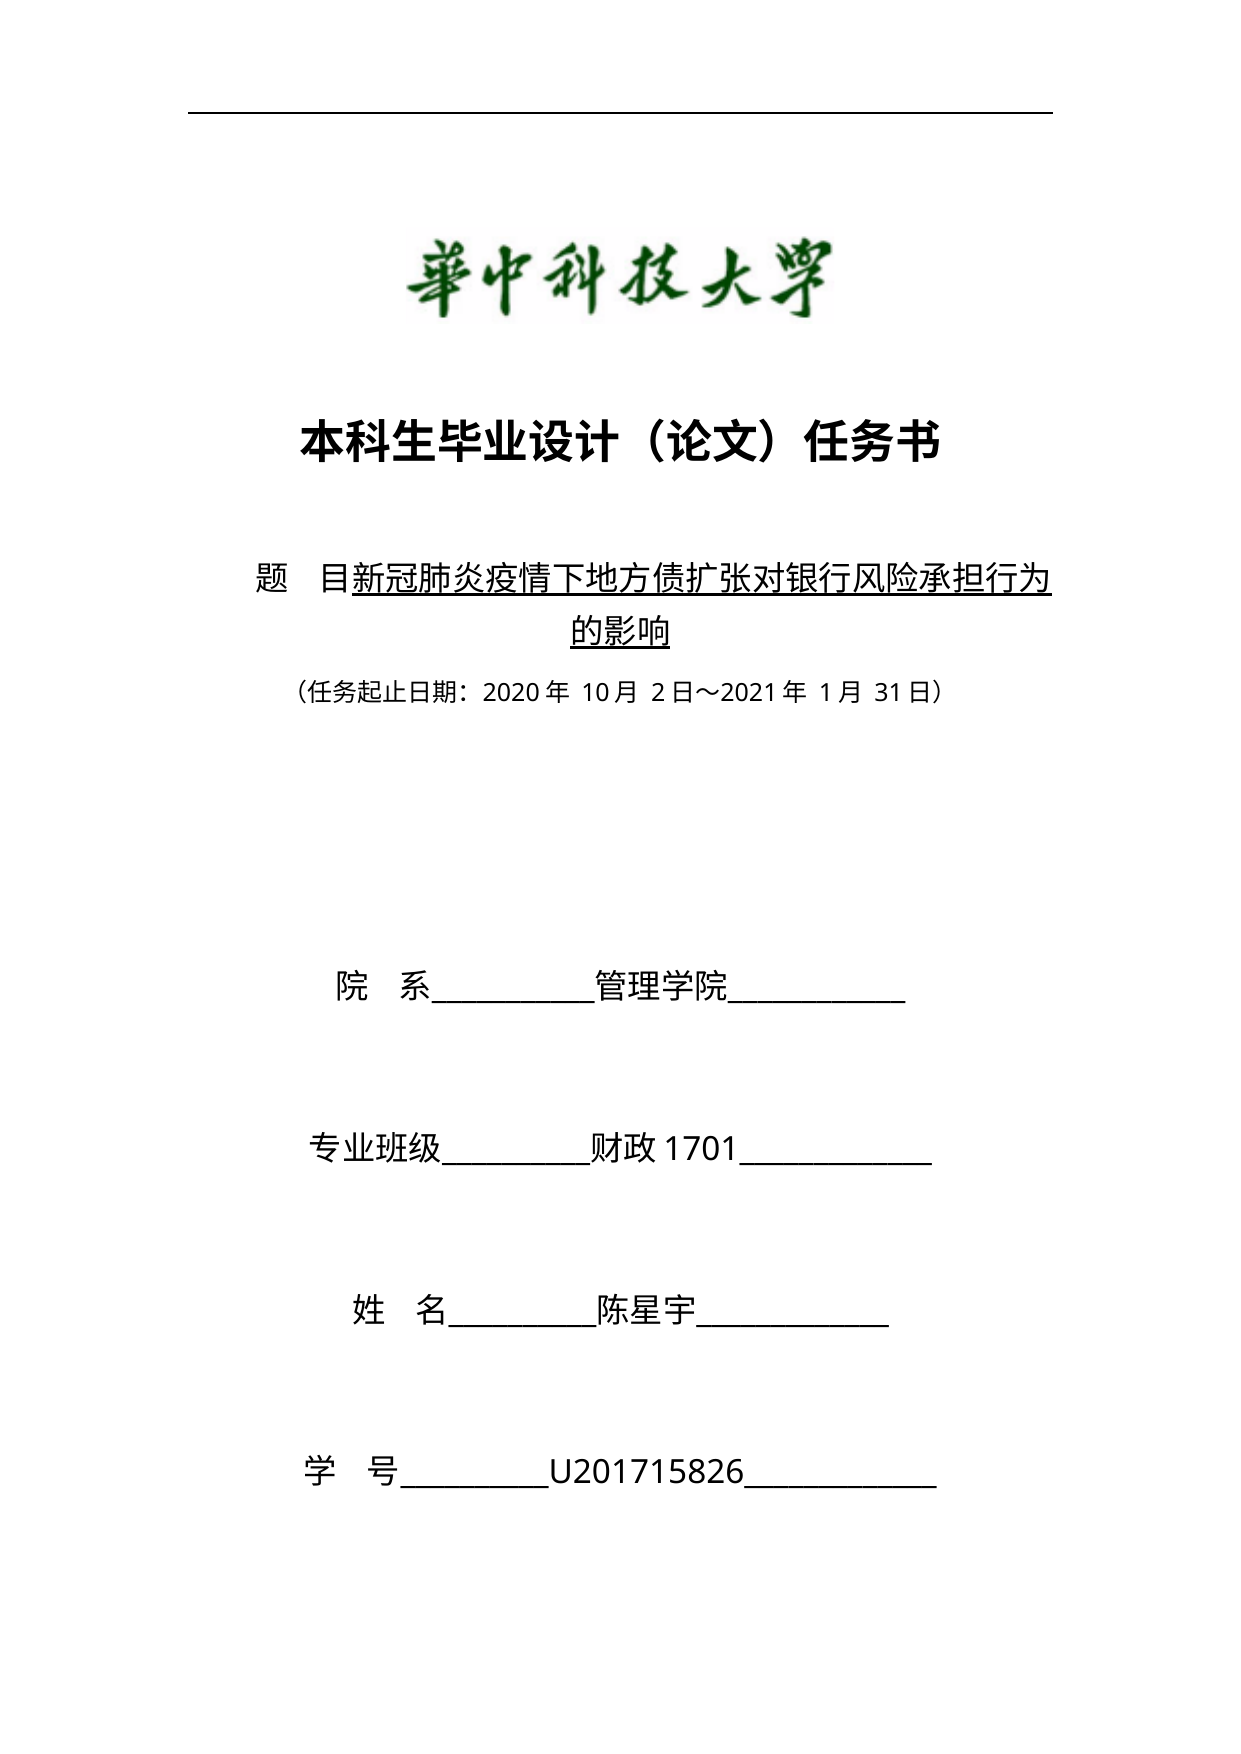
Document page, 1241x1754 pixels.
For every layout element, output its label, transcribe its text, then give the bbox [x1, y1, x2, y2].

text 学 号__________U201715826_____________ [187, 1437, 1053, 1502]
text 本科生毕业设计（论文）任务书 [187, 389, 1053, 487]
text （任务起止日期：2020年 10月 2日～2021年 1月 31日） [187, 658, 1053, 723]
text 题 目新冠肺炎疫情下地方债扩张对银行风险承担行为的影响 [187, 552, 1053, 653]
text 专业班级__________财政1701_____________ [187, 1113, 1053, 1178]
text 院 系___________管理学院____________ [187, 951, 1053, 1016]
text 姓 名__________陈星宇_____________ [187, 1275, 1053, 1340]
